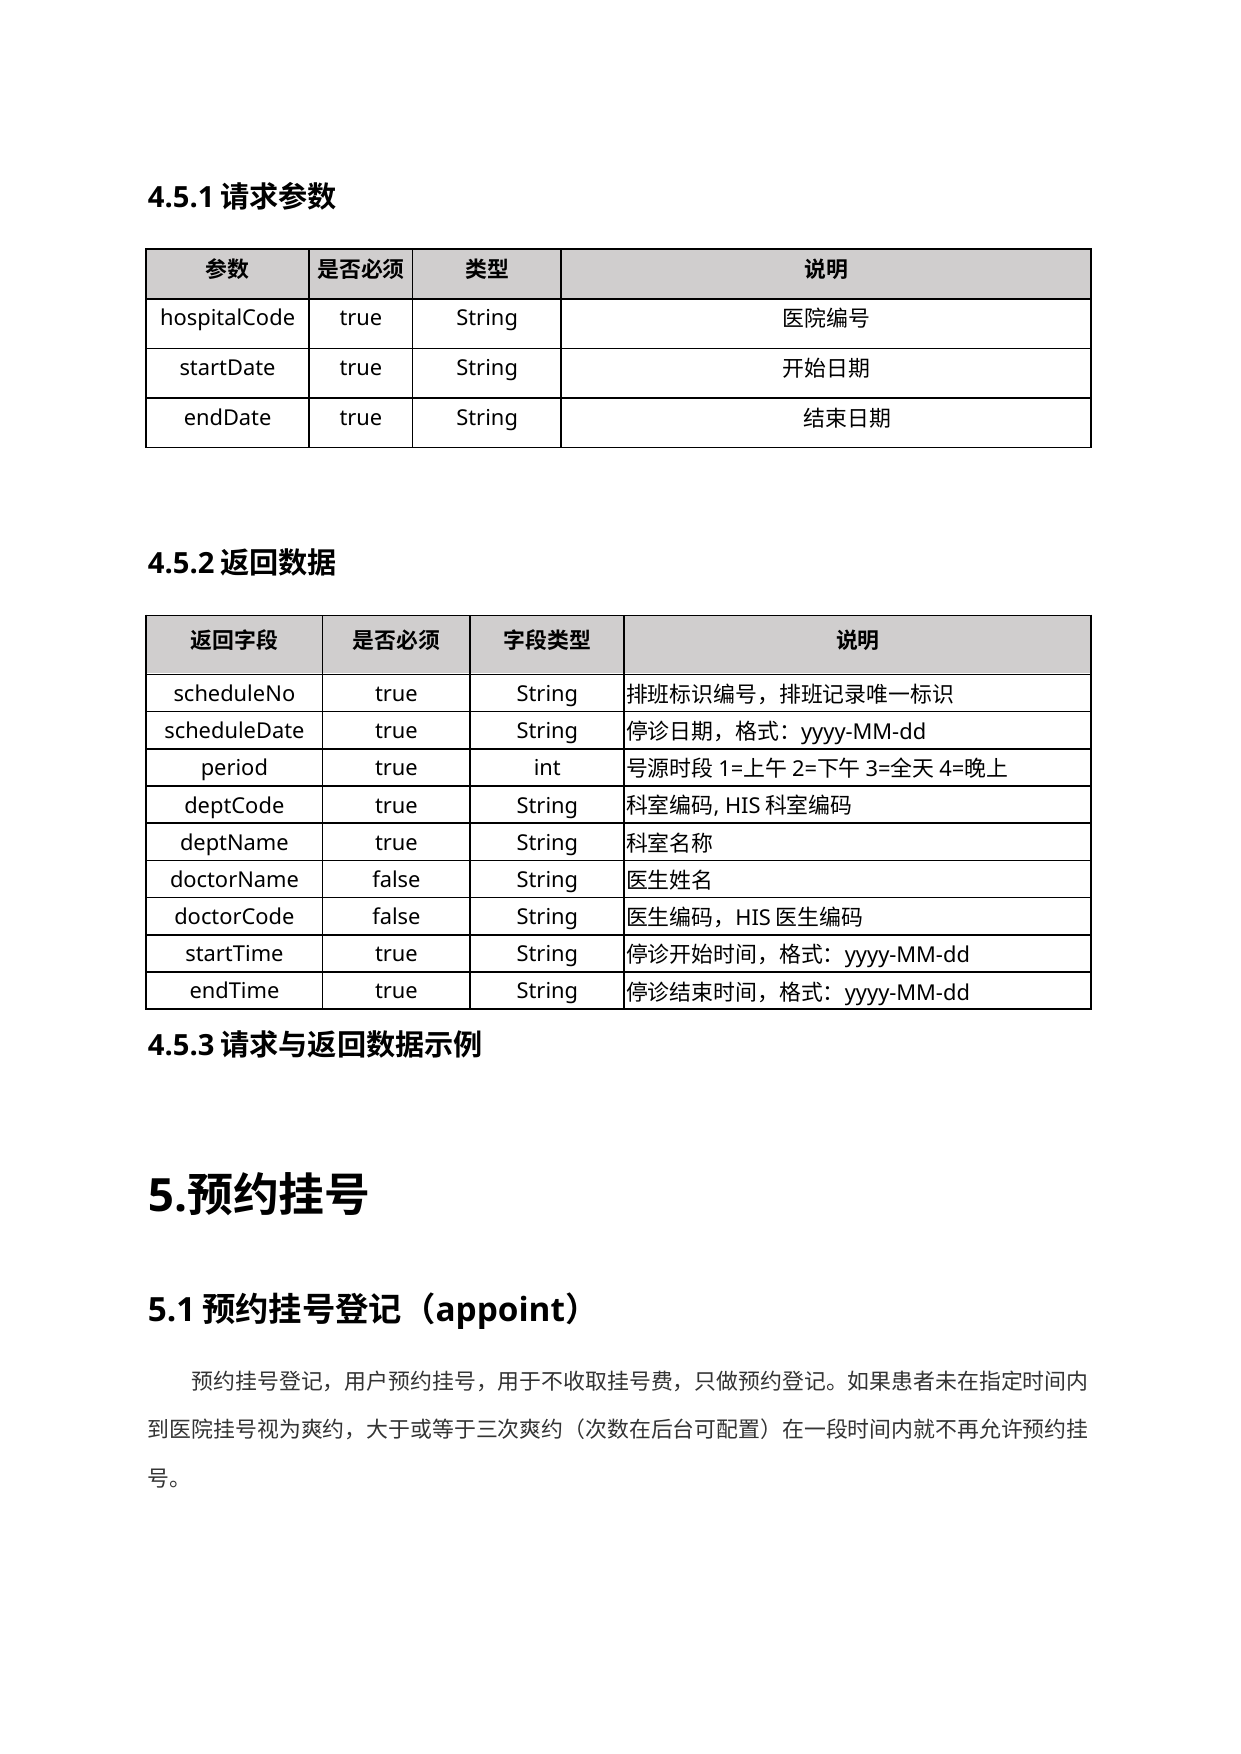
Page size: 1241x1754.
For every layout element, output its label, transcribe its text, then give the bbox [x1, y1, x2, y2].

table_cell String [471, 898, 623, 934]
table_cell 科室名称 [625, 824, 1090, 859]
table_cell doctorName [147, 861, 322, 897]
table_cell false [323, 861, 469, 897]
table_cell true [323, 750, 469, 785]
table_cell 医院编号 [562, 300, 1090, 347]
subtitle 5.1预约挂号登记（appoint） [148, 1274, 1092, 1339]
subtitle 4.5.3请求与返回数据示例 [148, 1010, 1092, 1075]
table_cell String [471, 712, 623, 748]
table_cell true [323, 973, 469, 1008]
table_cell String [471, 824, 623, 859]
table_cell 科室编码, HIS科室编码 [625, 787, 1090, 822]
table_cell deptCode [147, 787, 322, 822]
table_cell false [323, 898, 469, 934]
table_cell true [323, 675, 469, 711]
table_cell 开始日期 [562, 349, 1090, 397]
table_cell String [471, 861, 623, 897]
table_cell true [310, 399, 412, 447]
table_cell String [471, 787, 623, 822]
table_cell 结束日期 [562, 399, 1090, 447]
table_cell endDate [147, 399, 308, 447]
table_cell String [413, 399, 560, 447]
table_cell true [310, 300, 412, 347]
table_cell 医生姓名 [625, 861, 1090, 897]
table_cell String [471, 973, 623, 1008]
table_header 说明 [562, 250, 1090, 298]
table_cell 停诊结束时间，格式：yyyy-MM-dd [625, 973, 1090, 1008]
table_cell 排班标识编号，排班记录唯一标识 [625, 675, 1090, 711]
table_cell startTime [147, 936, 322, 971]
subtitle 4.5.2返回数据 [148, 528, 1092, 593]
table_cell 停诊日期，格式：yyyy-MM-dd [625, 712, 1090, 748]
table_cell 停诊开始时间，格式：yyyy-MM-dd [625, 936, 1090, 971]
subtitle 5.预约挂号 [148, 1143, 1092, 1241]
table_cell true [323, 824, 469, 859]
text 预约挂号登记，用户预约挂号，用于不收取挂号费，只做预约登记。如果患者未在指定时间内到医院挂号视为爽约，大于或等于三次爽约（次数在后台可配置）在一段时间内就不再允许预约挂号。 [148, 1363, 1092, 1493]
table_header 是否必须 [310, 250, 412, 298]
table_cell true [310, 349, 412, 397]
table_cell period [147, 750, 322, 785]
subtitle 4.5.1请求参数 [148, 162, 1092, 227]
table_cell String [413, 300, 560, 347]
table_cell true [323, 712, 469, 748]
table_cell hospitalCode [147, 300, 308, 347]
table_cell scheduleDate [147, 712, 322, 748]
table_cell doctorCode [147, 898, 322, 934]
table_header 返回字段 [147, 616, 322, 673]
table_cell scheduleNo [147, 675, 322, 711]
table_header 字段类型 [471, 616, 623, 673]
table_cell String [471, 936, 623, 971]
table_header 类型 [413, 250, 560, 298]
table_header 参数 [147, 250, 308, 298]
table_cell String [413, 349, 560, 397]
table_cell 医生编码，HIS医生编码 [625, 898, 1090, 934]
table_cell endTime [147, 973, 322, 1008]
table_header 说明 [625, 616, 1090, 673]
table_cell 号源时段 1=上午 2=下午 3=全天 4=晚上 [625, 750, 1090, 785]
table_cell true [323, 936, 469, 971]
table_cell startDate [147, 349, 308, 397]
table_header 是否必须 [323, 616, 469, 673]
table_cell deptName [147, 824, 322, 859]
table_cell true [323, 787, 469, 822]
table_cell int [471, 750, 623, 785]
table_cell String [471, 675, 623, 711]
